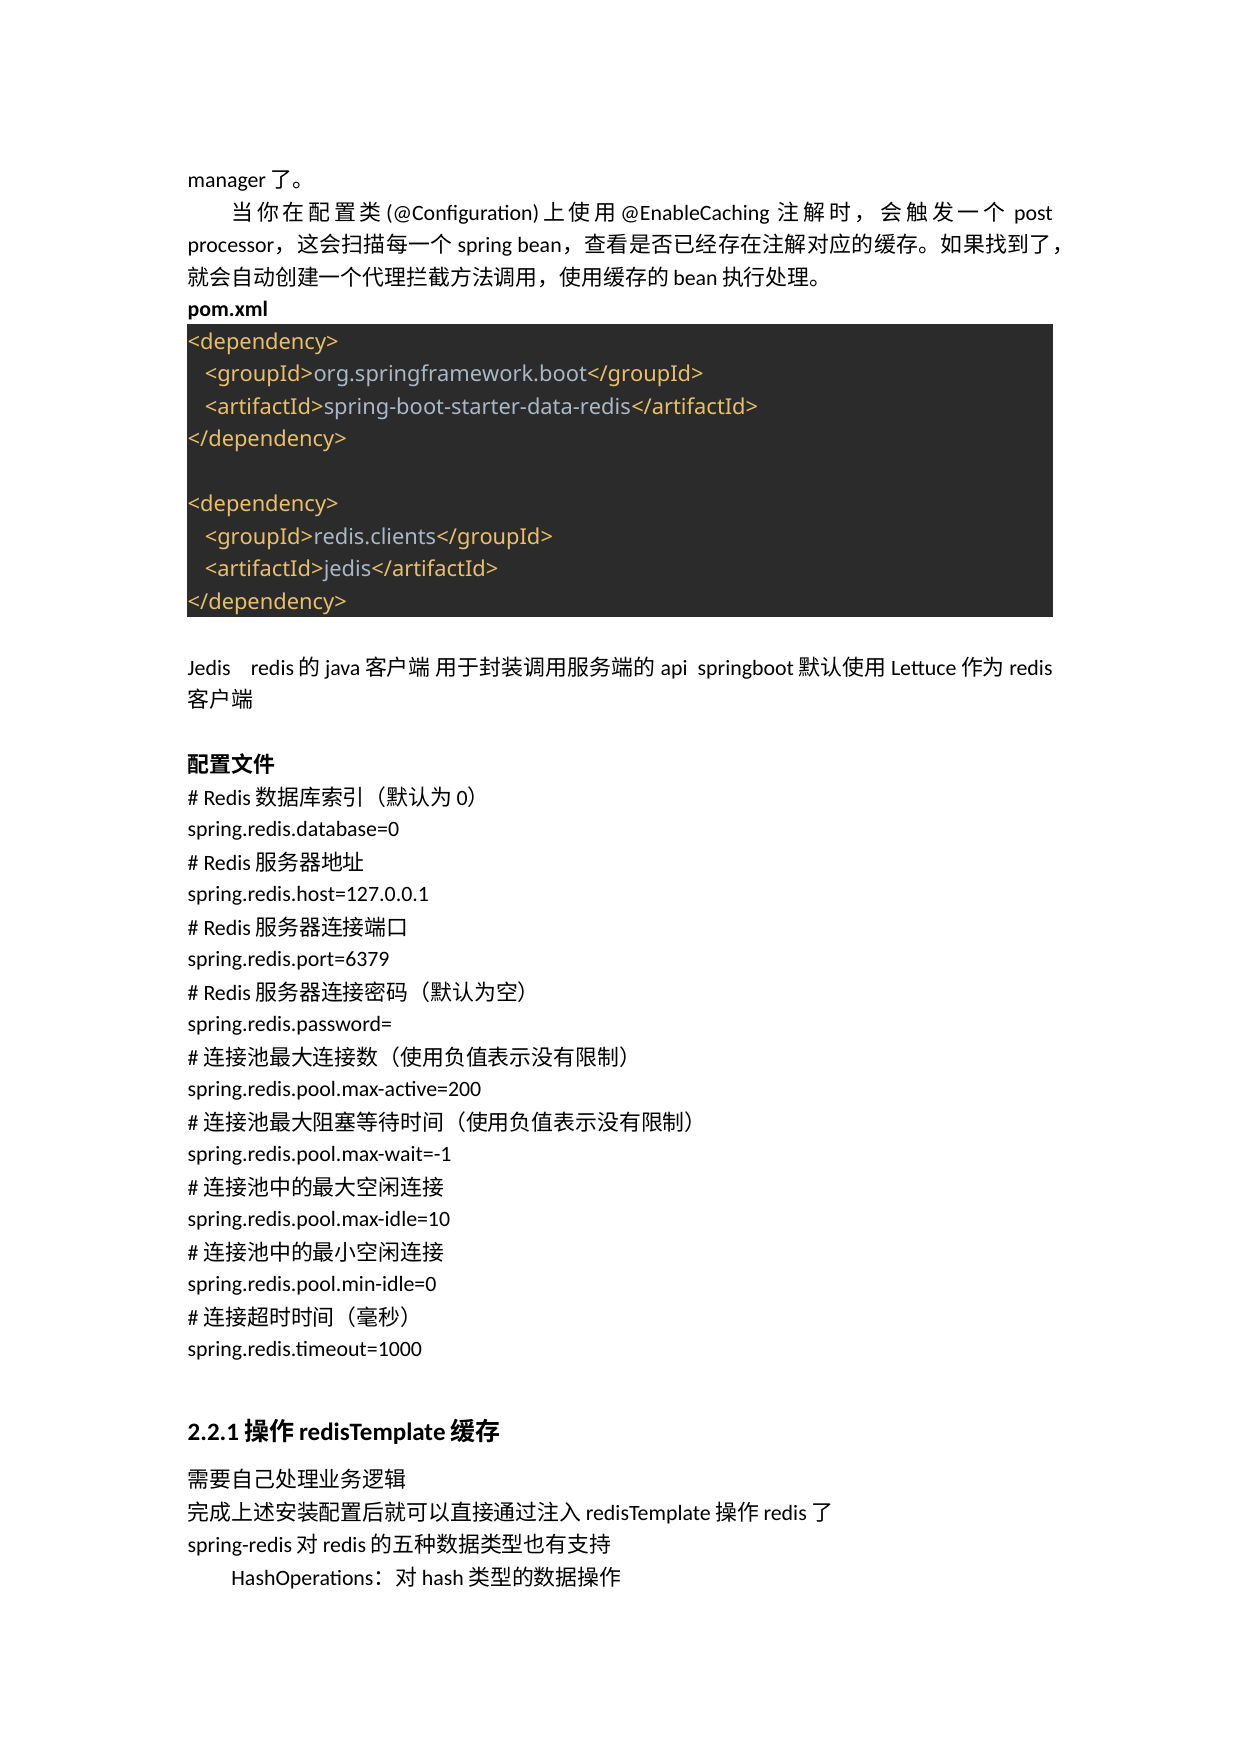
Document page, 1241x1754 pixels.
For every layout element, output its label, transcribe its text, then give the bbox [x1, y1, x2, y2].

text # Redis服务器连接密码（默认为空） [187, 974, 1053, 1007]
text # 连接池最大阻塞等待时间（使用负值表示没有限制） [187, 1104, 1053, 1137]
text spring.redis.pool.max-active=200 [187, 1072, 1053, 1104]
text # 连接超时时间（毫秒） [187, 1299, 1053, 1332]
text spring.redis.host=127.0.0.1 [187, 877, 1053, 909]
text 配置文件 [187, 747, 1053, 779]
text 当你在配置类(@Configuration)上使用@EnableCaching注解时，会触发一个post processor，这会扫描每一个spring bean，查看是否已经存在注解对应的缓存。如果找到了，就会自动创建一个代理拦截方法调用，使用缓存的bean执行处理。 [187, 194, 1053, 292]
text spring.redis.pool.max-idle=10 [187, 1202, 1053, 1234]
text spring.redis.database=0 [187, 812, 1053, 844]
text <dependency> <groupId>org.springframework.boot</groupId> <artifactId>spring-boot-starter-data-redis</artifactId> </dependency> <dependency> <groupId>redis.clients</groupId> <artifactId>jedis</artifactId> </dependency> [187, 324, 1053, 617]
text # 连接池中的最小空闲连接 [187, 1234, 1053, 1267]
text spring.redis.pool.min-idle=0 [187, 1267, 1053, 1299]
text # 连接池最大连接数（使用负值表示没有限制） [187, 1039, 1053, 1072]
text # Redis服务器地址 [187, 844, 1053, 877]
text # 连接池中的最大空闲连接 [187, 1169, 1053, 1202]
text HashOperations：对hash类型的数据操作 [187, 1559, 1053, 1592]
text Jedis redis的java客户端 用于封装调用服务端的api springboot默认使用Lettuce作为redis客户端 [187, 649, 1053, 714]
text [187, 162, 1053, 194]
text 2.2.1操作redisTemplate缓存 [187, 1397, 1053, 1462]
text spring-redis对redis的五种数据类型也有支持 [187, 1527, 1053, 1559]
text spring.redis.timeout=1000 [187, 1332, 1053, 1364]
text # Redis数据库索引（默认为0） [187, 779, 1053, 812]
text 需要自己处理业务逻辑 [187, 1462, 1053, 1494]
text spring.redis.port=6379 [187, 942, 1053, 974]
text 完成上述安装配置后就可以直接通过注入redisTemplate操作redis了 [187, 1494, 1053, 1527]
text spring.redis.pool.max-wait=-1 [187, 1137, 1053, 1169]
text spring.redis.password= [187, 1007, 1053, 1039]
text pom.xml [187, 292, 1053, 324]
text # Redis服务器连接端口 [187, 909, 1053, 942]
